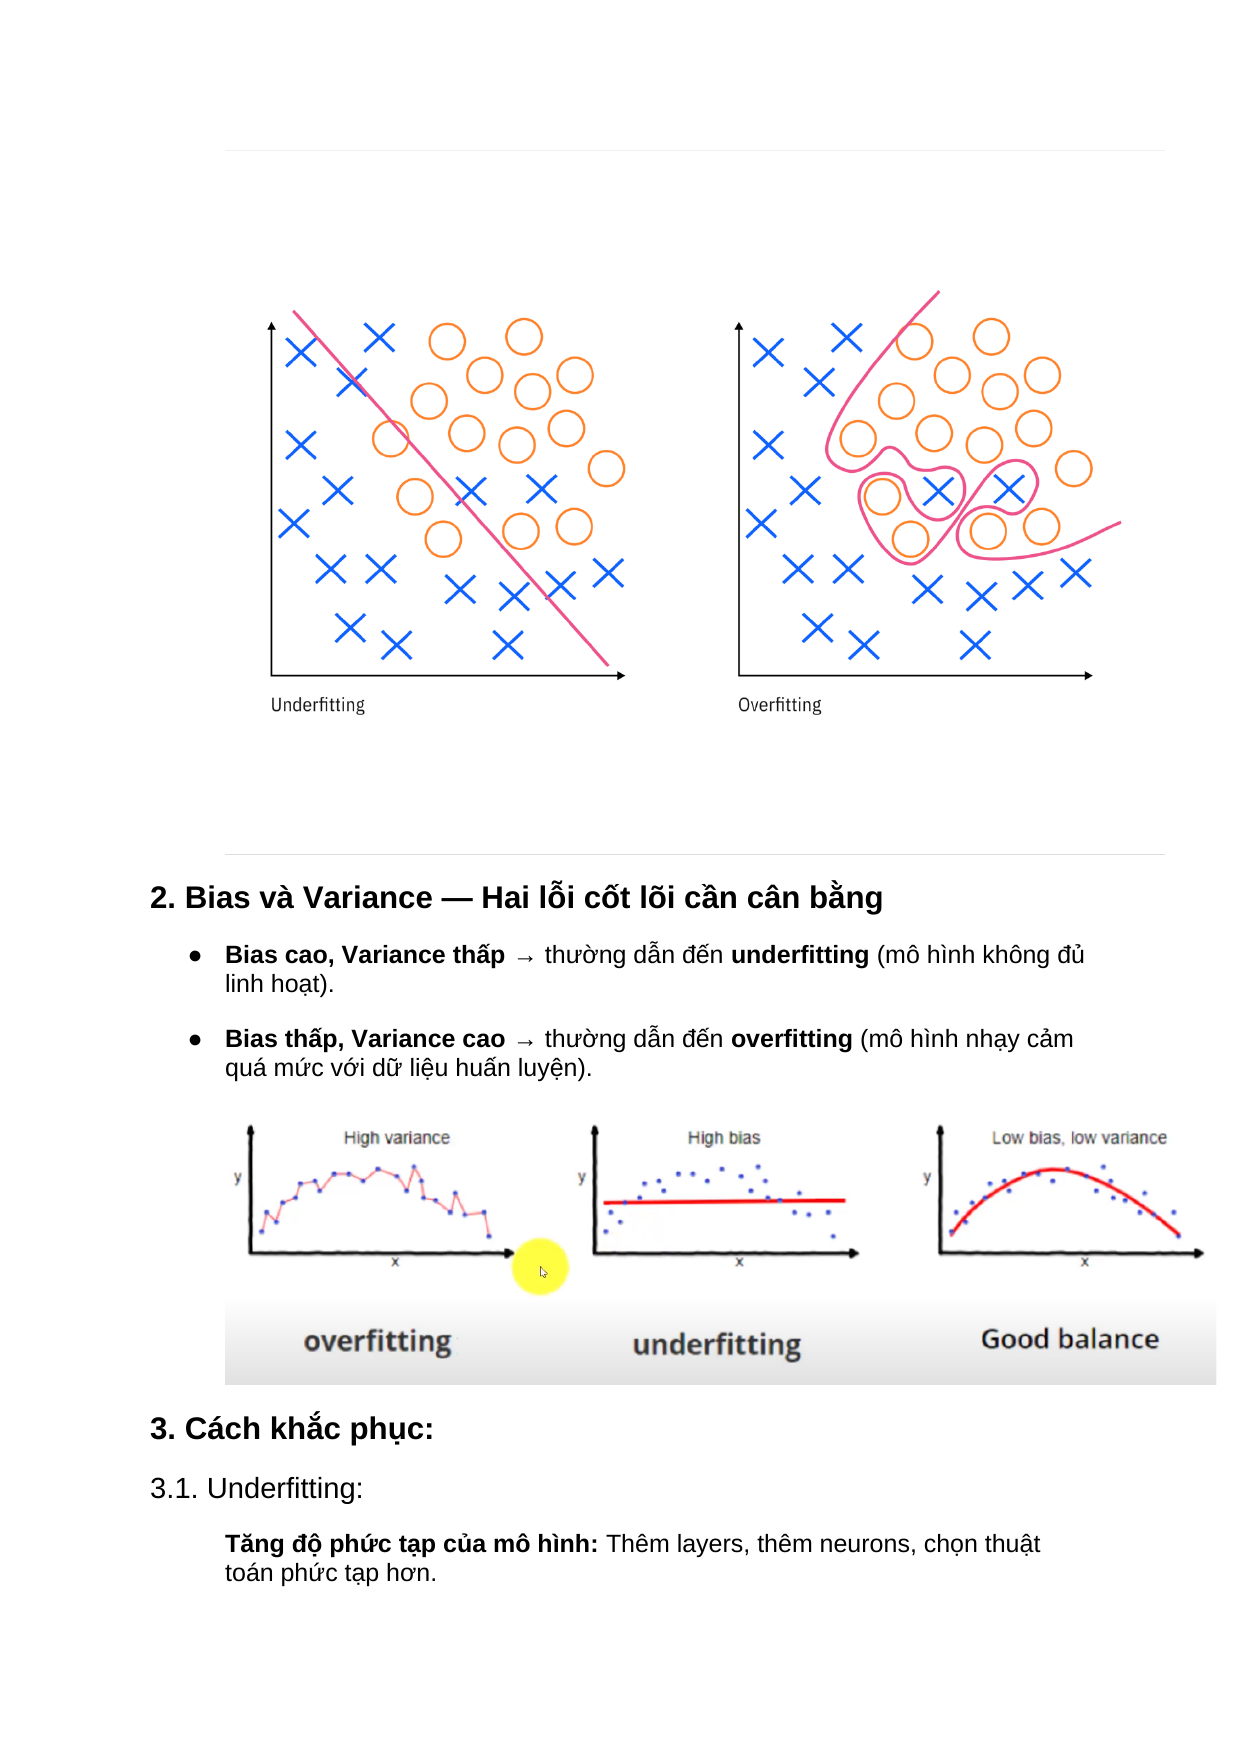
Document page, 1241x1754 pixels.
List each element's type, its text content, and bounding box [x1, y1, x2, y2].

subtitle 3.1. Underfitting: [150, 1471, 1090, 1504]
list Bias cao, Variance thấp → thường dẫn đến underfitting (mô hình không đủ linh hoạt). [187, 940, 1090, 1024]
subtitle 2. Bias và Variance — Hai lỗi cốt lõi cần cân bằng [150, 879, 1090, 915]
picture [225, 150, 1166, 855]
list Bias thấp, Variance cao → thường dẫn đến overfitting (mô hình nhạy cảm quá mức với dữ liệu huấn luyện). [187, 1024, 1090, 1081]
subtitle 3. Cách khắc phục: [150, 1410, 1090, 1446]
picture [225, 1106, 1217, 1385]
text Tăng độ phức tạp của mô hình: Thêm layers, thêm neurons, chọn thuật toán phức tạp hơn. [225, 1529, 1090, 1587]
